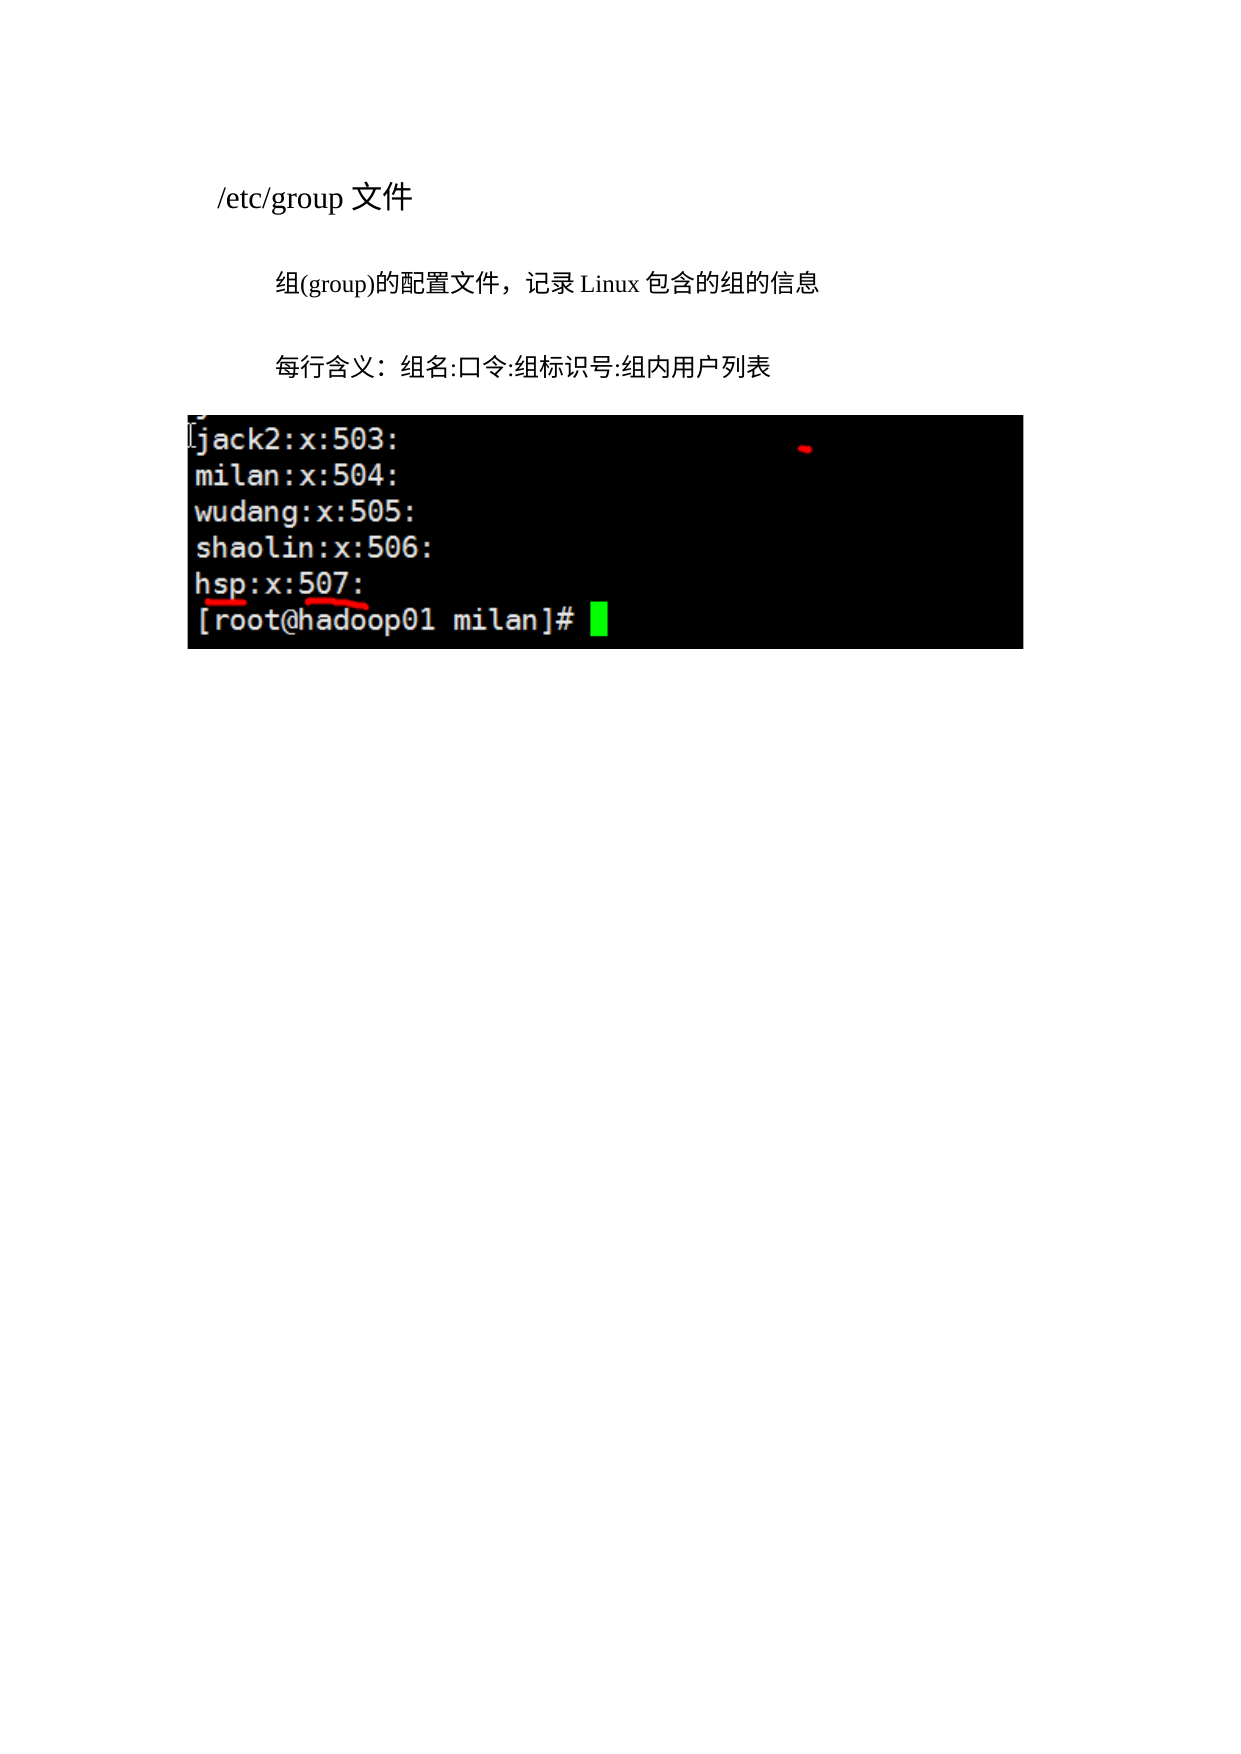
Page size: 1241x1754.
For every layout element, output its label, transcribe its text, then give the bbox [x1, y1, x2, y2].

list 每行含义：组名:口令:组标识号:组内用户列表 [231, 333, 1053, 398]
list /etc/group 文件 [217, 162, 1053, 227]
picture [187, 415, 1024, 649]
list 组(group)的配置文件，记录Linux包含的组的信息 [231, 249, 1053, 314]
